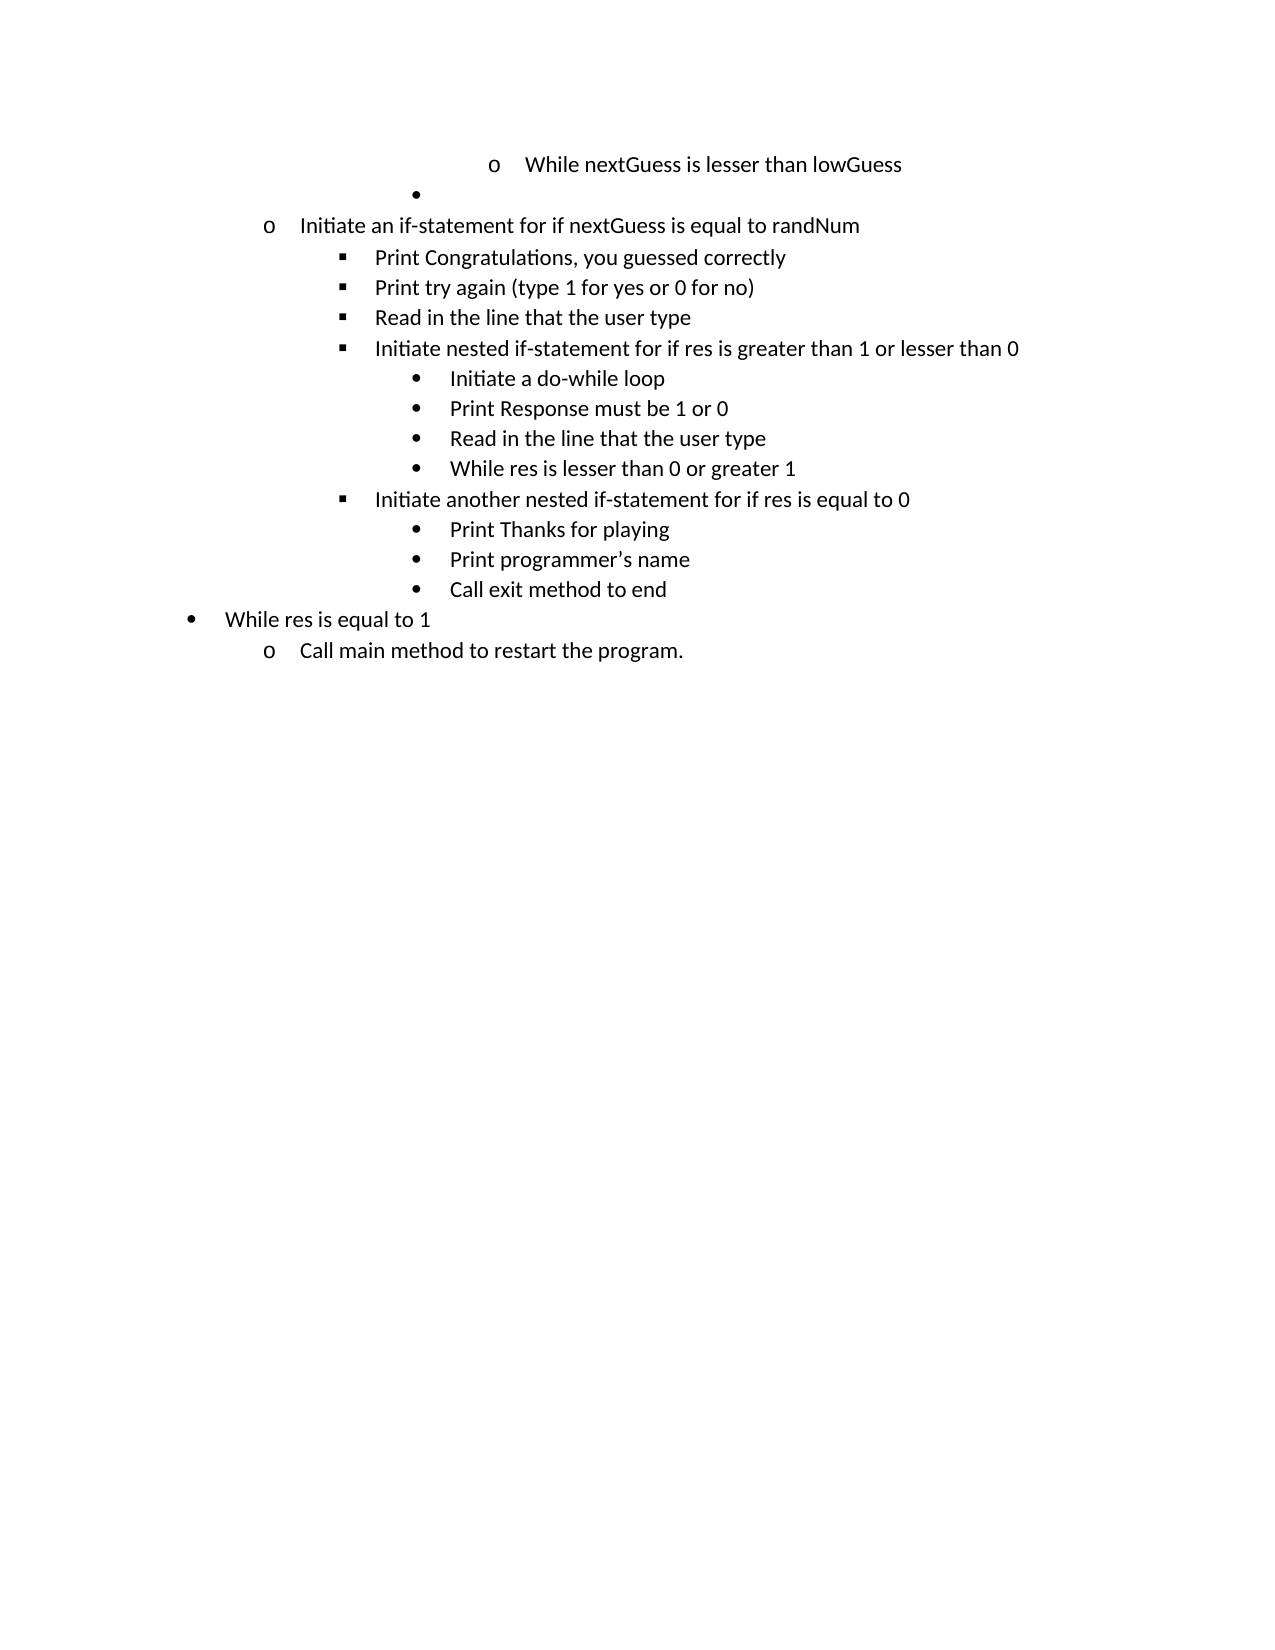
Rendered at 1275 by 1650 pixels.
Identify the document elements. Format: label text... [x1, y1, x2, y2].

list While res is equal to 1 [187, 606, 1125, 634]
list Print Thanks for playing [412, 515, 1125, 543]
list While res is lesser than 0 or greater 1 [412, 454, 1125, 483]
list Read in the line that the user type [412, 424, 1125, 452]
list Print programmer’s name [412, 545, 1125, 573]
list While nextGuess is lesser than lowGuess [487, 150, 1125, 179]
list Read in the line that the user type [337, 303, 1125, 332]
list Initiate an if-statement for if nextGuess is equal to randNum [262, 212, 1125, 241]
list Initiate another nested if-statement for if res is equal to 0 [337, 485, 1125, 513]
list Initiate nested if-statement for if res is greater than 1 or lesser than 0 [337, 334, 1125, 362]
list Print Response must be 1 or 0 [412, 394, 1125, 422]
list Initiate a do-while loop [412, 364, 1125, 392]
list Print try again (type 1 for yes or 0 for no) [337, 273, 1125, 301]
list Call main method to restart the program. [262, 636, 1125, 665]
list Print Congratulations, you guessed correctly [337, 243, 1125, 271]
list Call exit method to end [412, 575, 1125, 603]
